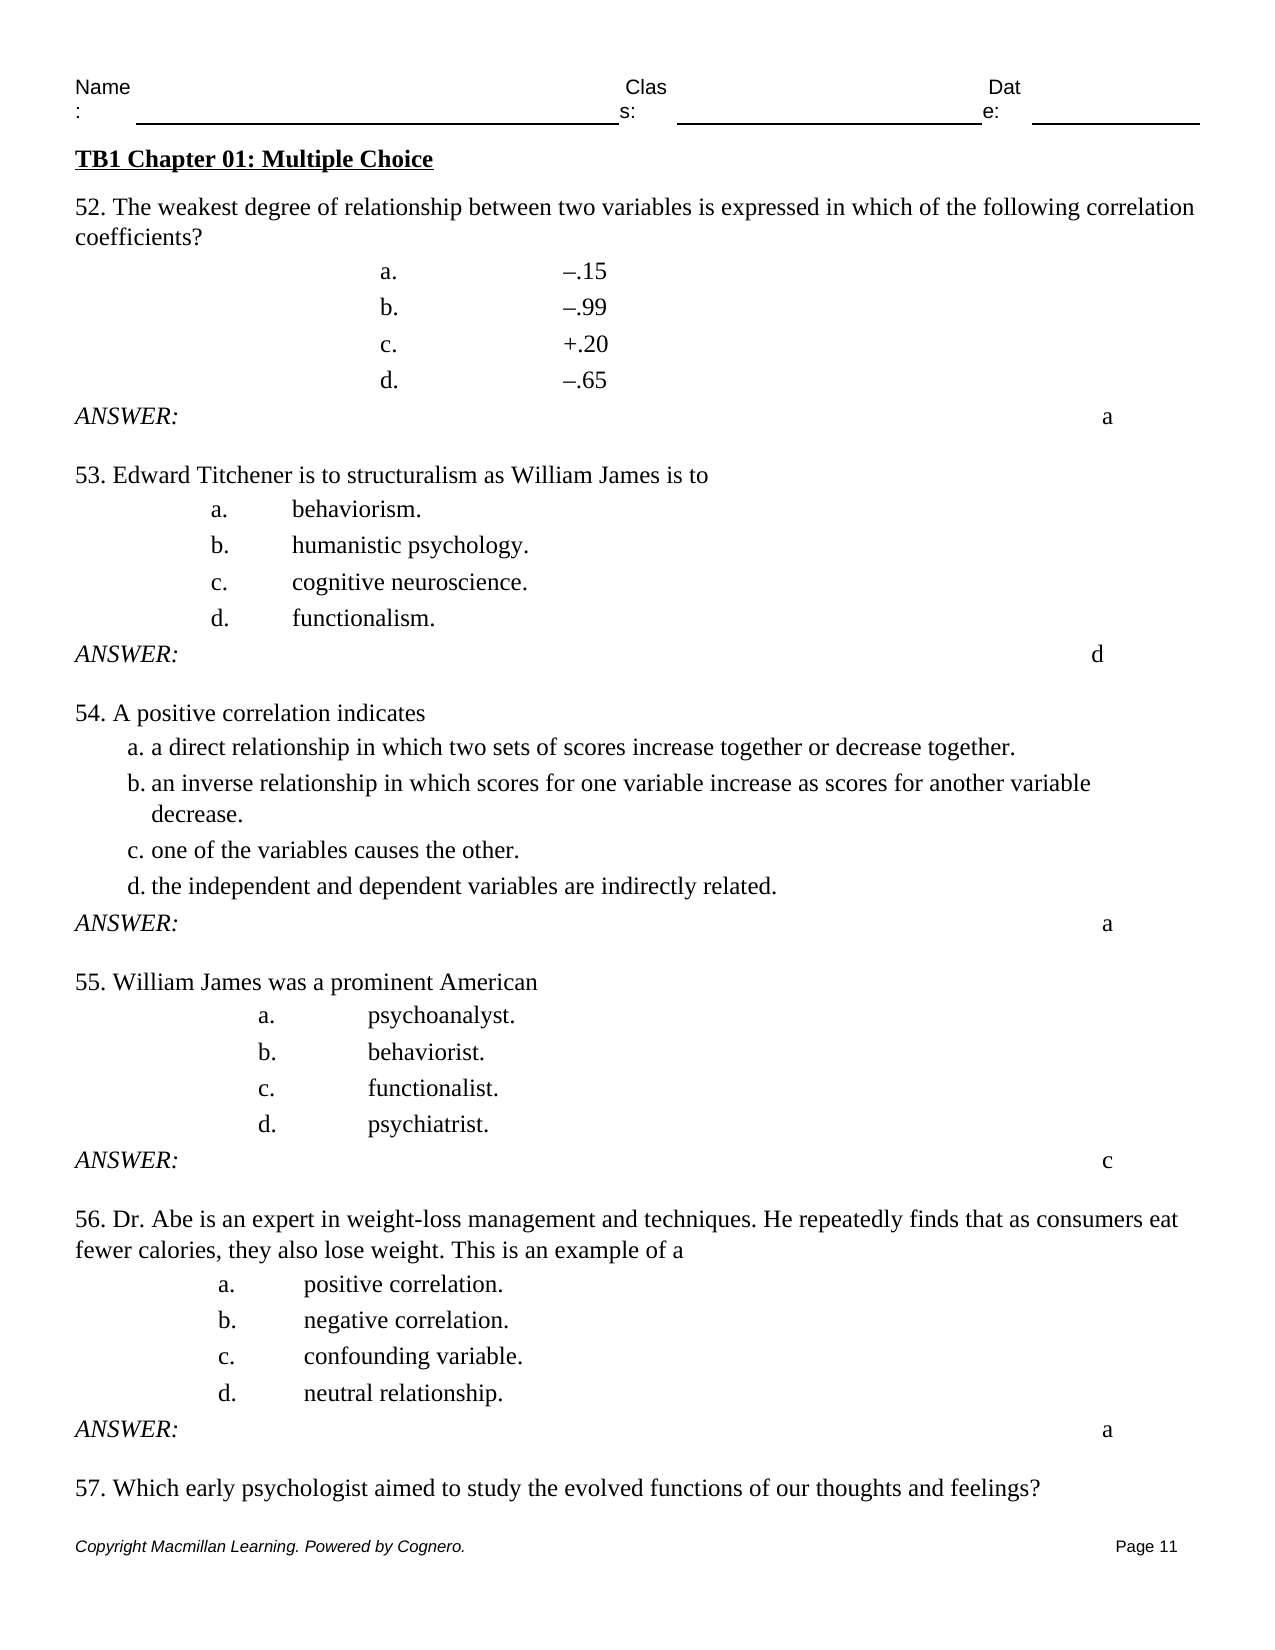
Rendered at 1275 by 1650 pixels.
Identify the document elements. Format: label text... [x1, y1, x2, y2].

table_header 53. Edward Titchener is to structuralism as William James is to [75, 460, 1200, 671]
table_header 52. The weakest degree of relationship between two variables is expressed in which of the following correlation coefficients? [75, 192, 1200, 433]
table_header 54. A positive correlation indicates [75, 698, 1200, 939]
table_header 55. William James was a prominent American [75, 967, 1200, 1177]
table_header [75, 1473, 1200, 1503]
table_header 56. Dr. Abe is an expert in weight-loss management and techniques. He repeatedly finds that as consumers eat fewer calories, they also lose weight. This is an example of a [75, 1204, 1200, 1446]
